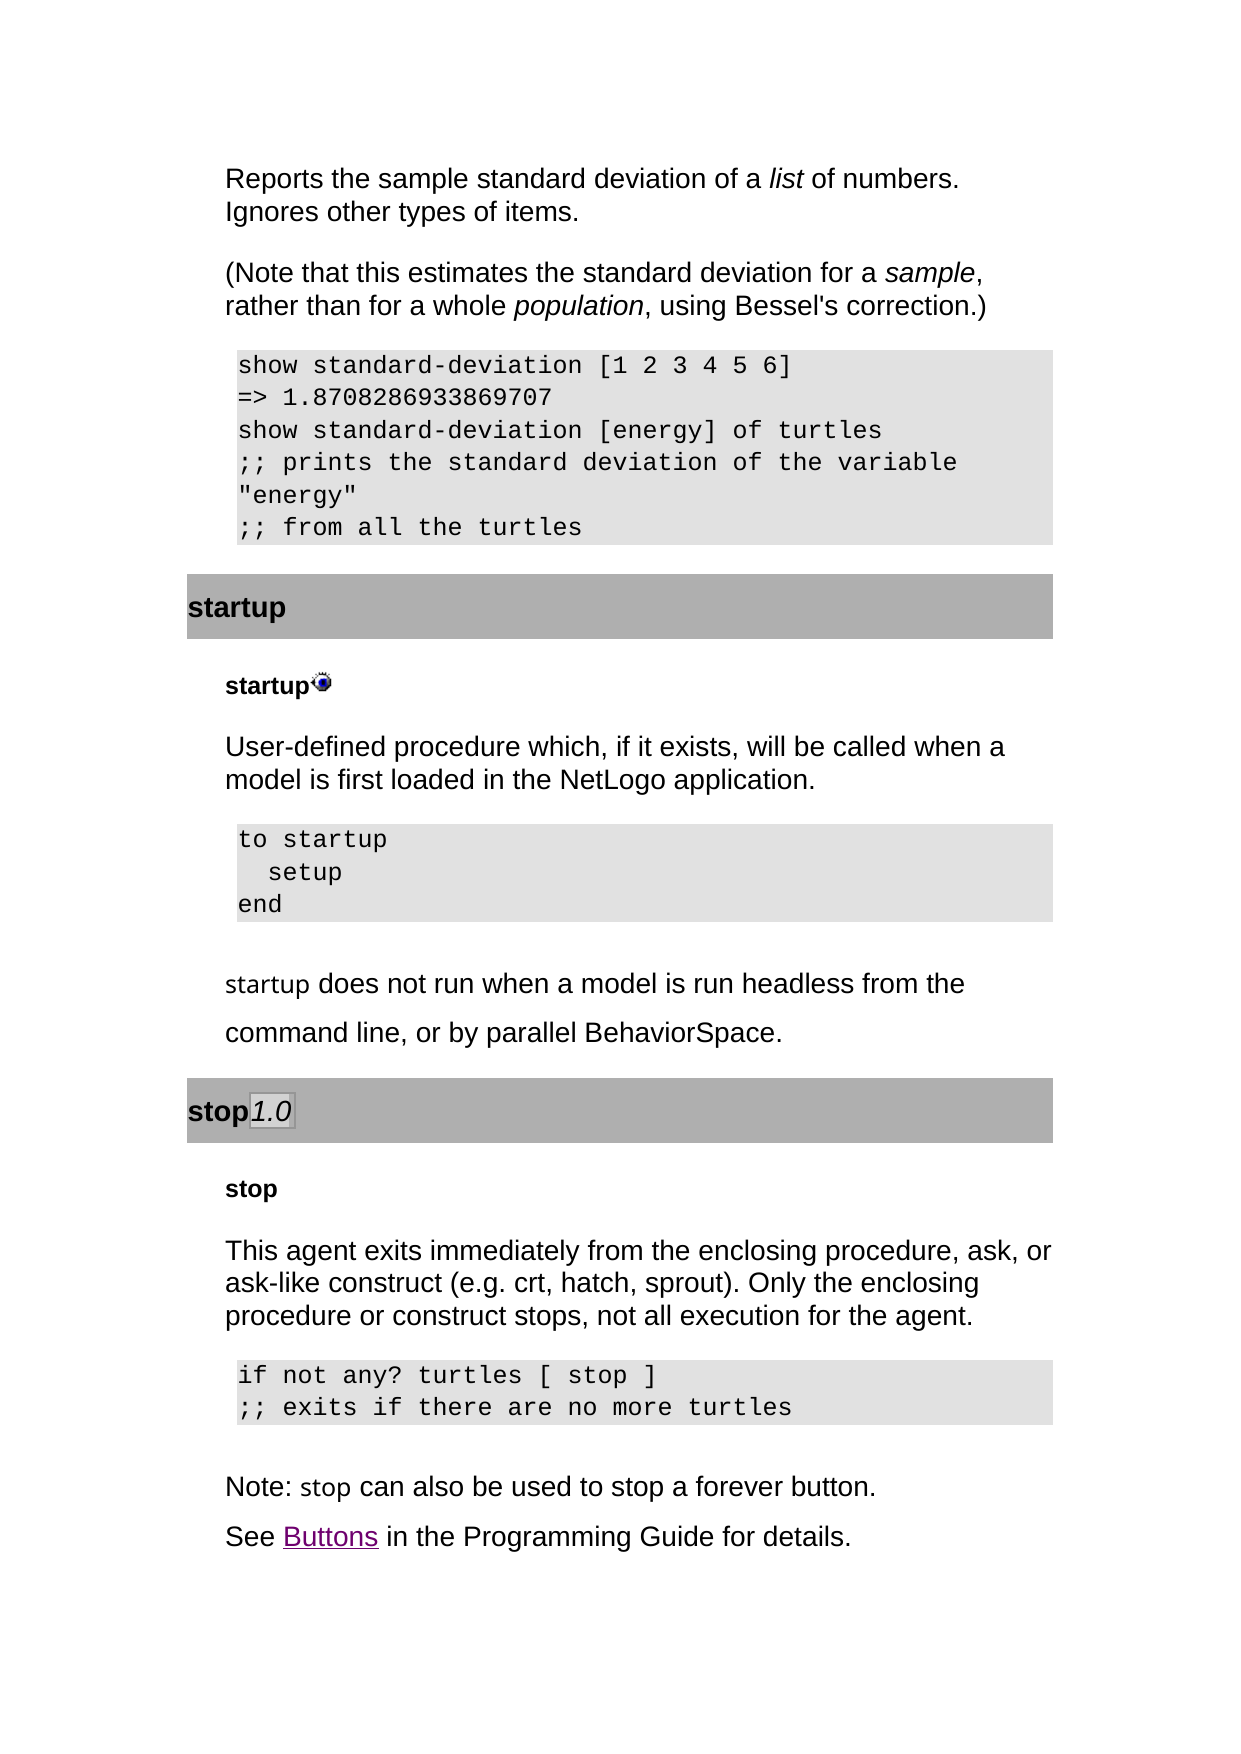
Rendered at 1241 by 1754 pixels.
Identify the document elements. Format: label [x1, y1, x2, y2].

picture [309, 669, 335, 695]
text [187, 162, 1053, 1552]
